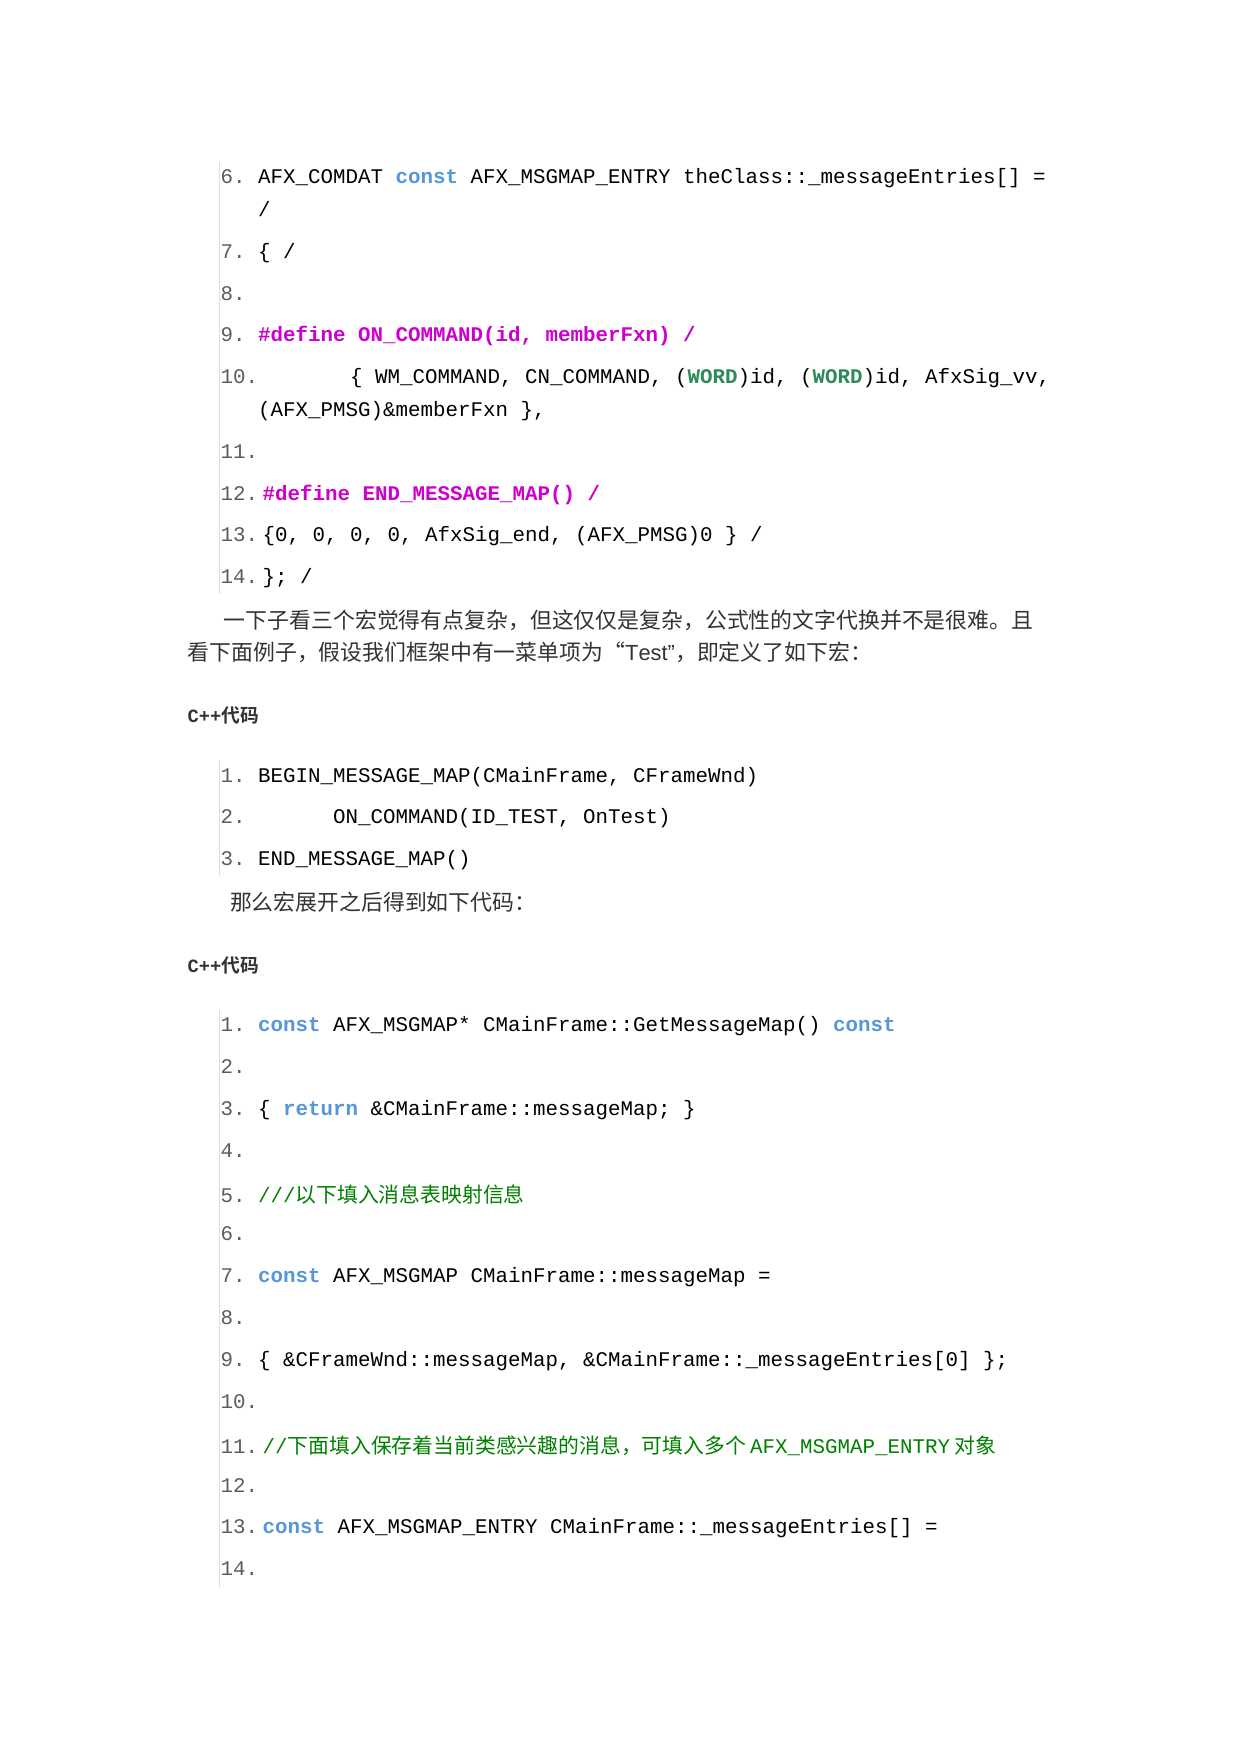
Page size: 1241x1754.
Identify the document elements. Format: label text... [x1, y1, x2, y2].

list { &CFrameWnd::messageMap, &CMainFrame::_messageEntries[0] }; [220, 1345, 1051, 1377]
list const AFX_MSGMAP CMainFrame::messageMap = [220, 1261, 1051, 1293]
list #define END_MESSAGE_MAP() / [220, 478, 1051, 511]
text 那么宏展开之后得到如下代码： [187, 884, 1053, 917]
list const AFX_MSGMAP_ENTRY CMainFrame::_messageEntries[] = [220, 1512, 1051, 1545]
list #define ON_COMMAND(id, memberFxn) / [220, 320, 1051, 353]
list ON_COMMAND(ID_TEST, OnTest) [220, 802, 1051, 834]
list { WM_COMMAND, CN_COMMAND, (WORD)id, (WORD)id, AfxSig_vv, (AFX_PMSG)&memberFxn }, [220, 362, 1051, 427]
list { return &CMainFrame::messageMap; } [220, 1093, 1051, 1126]
list BEGIN_MESSAGE_MAP(CMainFrame, CFrameWnd) [220, 760, 1051, 793]
list const AFX_MSGMAP* CMainFrame::GetMessageMap() const [220, 1010, 1051, 1042]
text C++代码 [187, 948, 1053, 981]
list }; / [220, 562, 1051, 594]
list { / [220, 236, 1051, 269]
list AFX_COMDAT const AFX_MSGMAP_ENTRY theClass::_messageEntries[] = / [220, 162, 1051, 227]
list END_MESSAGE_MAP() [220, 844, 1051, 876]
list ///以下填入消息表映射信息 [220, 1177, 1051, 1210]
list {0, 0, 0, 0, AfxSig_end, (AFX_PMSG)0 } / [220, 520, 1051, 553]
list //下面填入保存着当前类感兴趣的消息，可填入多个AFX_MSGMAP_ENTRY对象 [220, 1428, 1051, 1461]
text C++代码 [187, 698, 1053, 731]
text 一下子看三个宏觉得有点复杂，但这仅仅是复杂，公式性的文字代换并不是很难。且看下面例子，假设我们框架中有一菜单项为“Test”，即定义了如下宏： [187, 602, 1053, 667]
